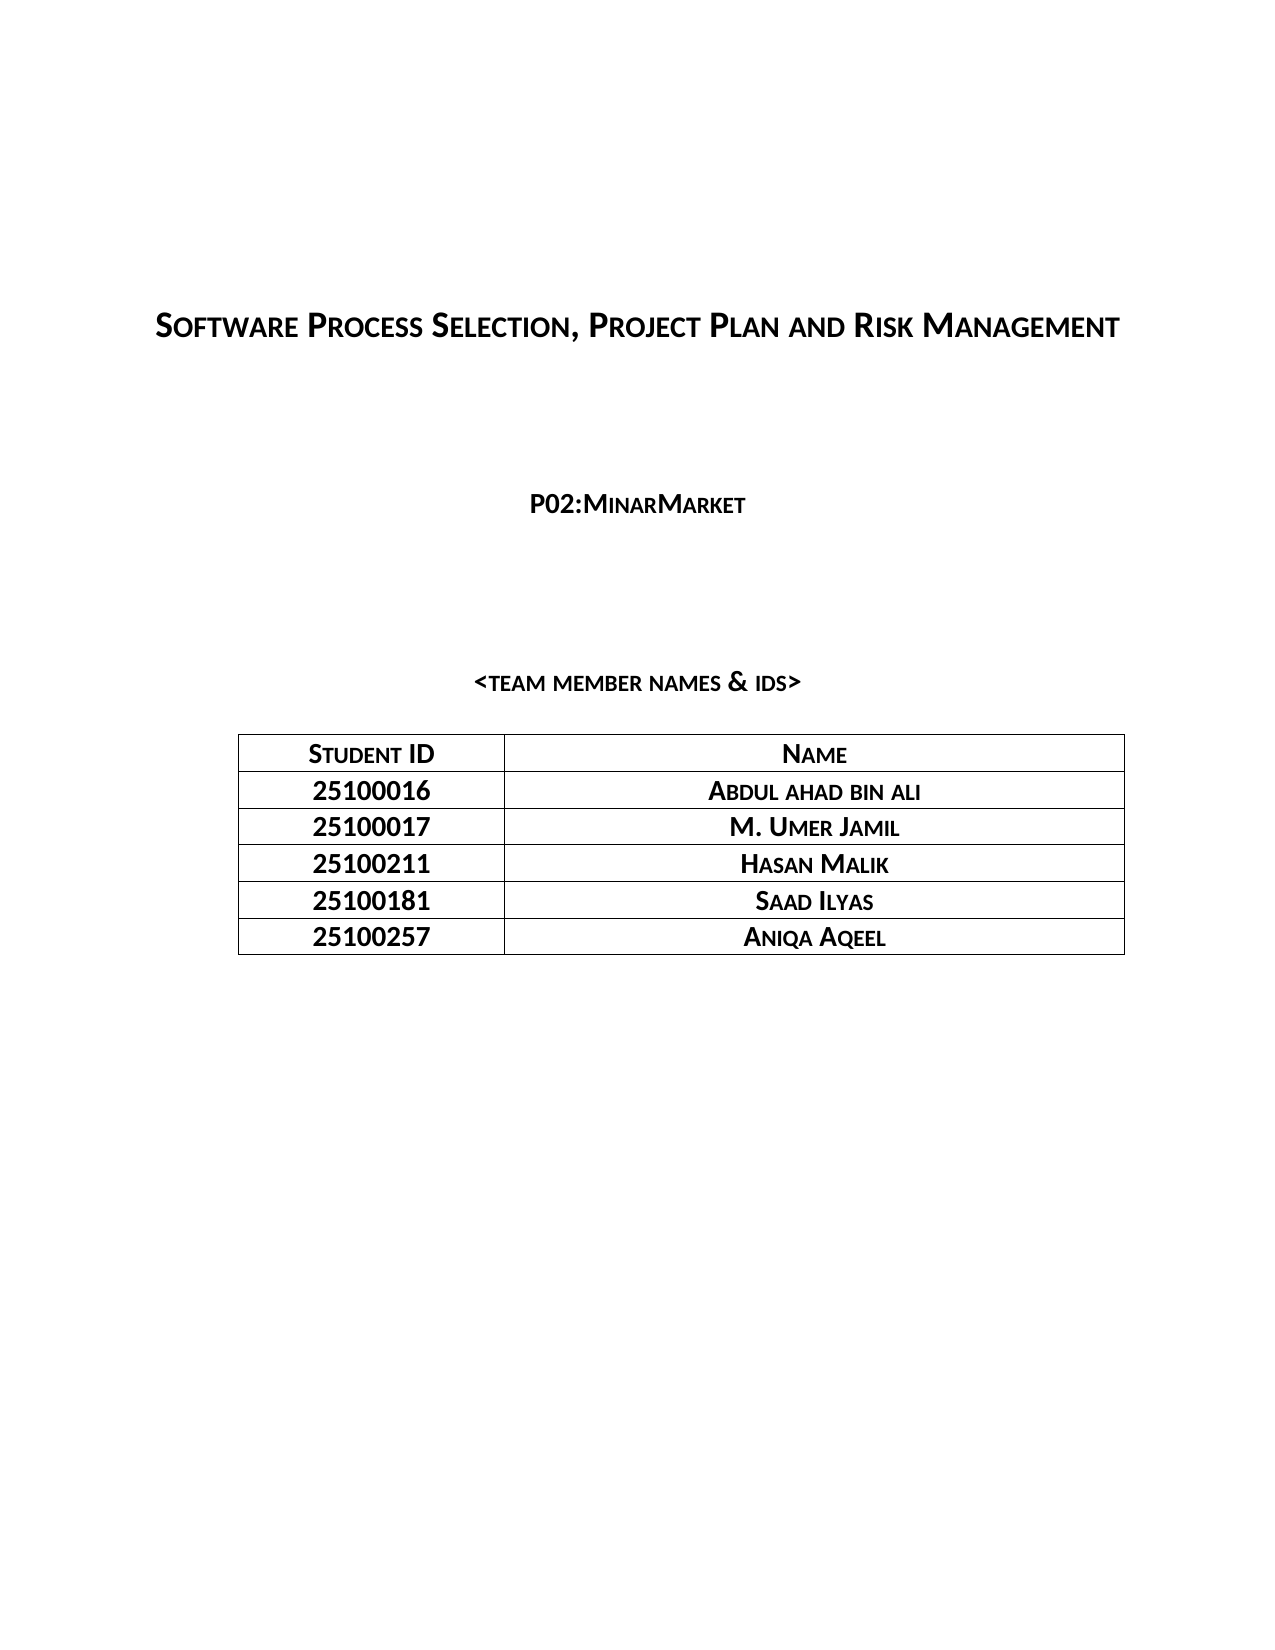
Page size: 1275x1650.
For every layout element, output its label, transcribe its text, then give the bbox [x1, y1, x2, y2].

table_header Student ID [239, 735, 504, 771]
text Software Process Selection, Project Plan and Risk Management [150, 301, 1125, 347]
table_cell Abdul ahad bin ali [505, 772, 1124, 807]
table_cell 25100181 [239, 882, 504, 917]
text P02:MinarMarket [150, 485, 1125, 520]
table_cell 25100211 [239, 845, 504, 881]
table_cell 25100016 [239, 772, 504, 807]
table_cell 25100017 [239, 809, 504, 844]
text <team member names & ids> [150, 663, 1125, 698]
table_header Name [505, 735, 1124, 771]
table_cell 25100257 [239, 919, 504, 954]
table_cell Aniqa Aqeel [505, 919, 1124, 954]
table_cell Saad Ilyas [505, 882, 1124, 917]
table_cell M. Umer Jamil [505, 809, 1124, 844]
table_cell Hasan Malik [505, 845, 1124, 881]
